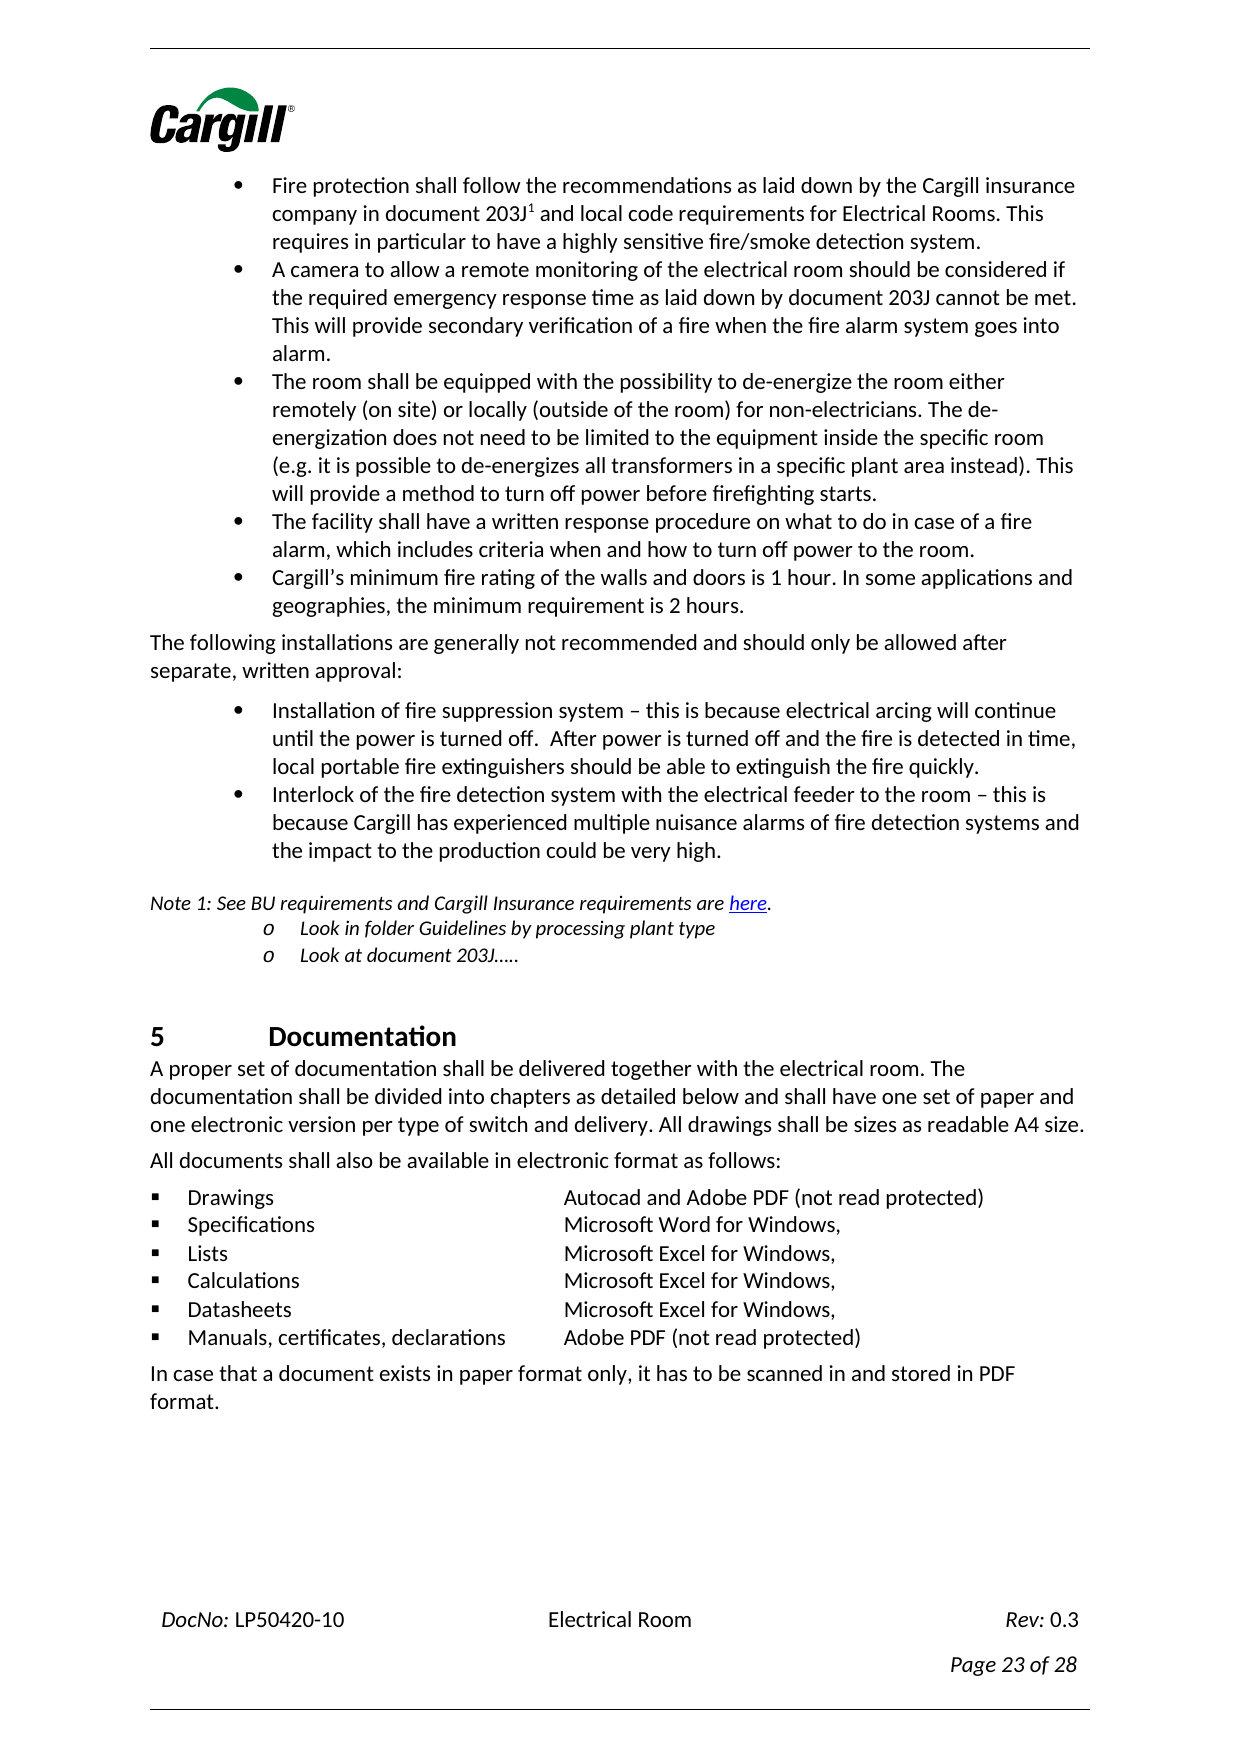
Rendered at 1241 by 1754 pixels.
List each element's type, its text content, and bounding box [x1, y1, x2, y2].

list Specifications Microsoft Word for Windows, [150, 1211, 1090, 1239]
text The following installations are generally not recommended and should only be allowed after separate, written approval: [150, 628, 1090, 684]
list Installation of fire suppression system – this is because electrical arcing will continue until the power is turned off. After power is turned off and the fire is detected in time, local portable fire extinguishers should be able to extinguish the fire quickly. [234, 696, 1090, 780]
text A proper set of documentation shall be delivered together with the electrical room. The documentation shall be divided into chapters as detailed below and shall have one set of paper and one electronic version per type of switch and delivery. All drawings shall be sizes as readable A4 size. [150, 1054, 1090, 1138]
list Look at document 203J….. [262, 942, 1090, 968]
list Interlock of the fire detection system with the electrical feeder to the room – this is because Cargill has experienced multiple nuisance alarms of fire detection systems and the impact to the production could be very high. [234, 780, 1090, 864]
list Cargill’s minimum fire rating of the walls and doors is 1 hour. In some applications and geographies, the minimum requirement is 2 hours. [234, 563, 1090, 619]
list The room shall be equipped with the possibility to de-energize the room either remotely (on site) or locally (outside of the room) for non-electricians. The de-energization does not need to be limited to the equipment inside the specific room (e.g. it is possible to de-energizes all transformers in a specific plant area instead). This will provide a method to turn off power before firefighting starts. [234, 367, 1090, 507]
list Fire protection shall follow the recommendations as laid down by the Cargill insurance company in document 203J1 and local code requirements for Electrical Rooms. This requires in particular to have a highly sensitive fire/smoke detection system. [234, 171, 1090, 255]
list Calculations Microsoft Excel for Windows, [150, 1267, 1090, 1295]
subtitle Documentation [150, 1018, 1090, 1054]
list A camera to allow a remote monitoring of the electrical room should be considered if the required emergency response time as laid down by document 203J cannot be met. This will provide secondary verification of a fire when the fire alarm system goes into alarm. [234, 255, 1090, 367]
text In case that a document exists in paper format only, it has to be scanned in and stored in PDF format. [150, 1359, 1090, 1415]
list Look in folder Guidelines by processing plant type [262, 915, 1090, 942]
list Datasheets Microsoft Excel for Windows, [150, 1295, 1090, 1323]
list The facility shall have a written response procedure on what to do in case of a fire alarm, which includes criteria when and how to turn off power to the room. [234, 507, 1090, 563]
list Manuals, certificates, declarations Adobe PDF (not read protected) [150, 1323, 1090, 1351]
list Lists Microsoft Excel for Windows, [150, 1239, 1090, 1267]
text All documents shall also be available in electronic format as follows: [150, 1146, 1090, 1174]
text Note 1: See BU requirements and Cargill Insurance requirements are here. [150, 890, 1090, 915]
list Drawings Autocad and Adobe PDF (not read protected) [150, 1183, 1090, 1211]
